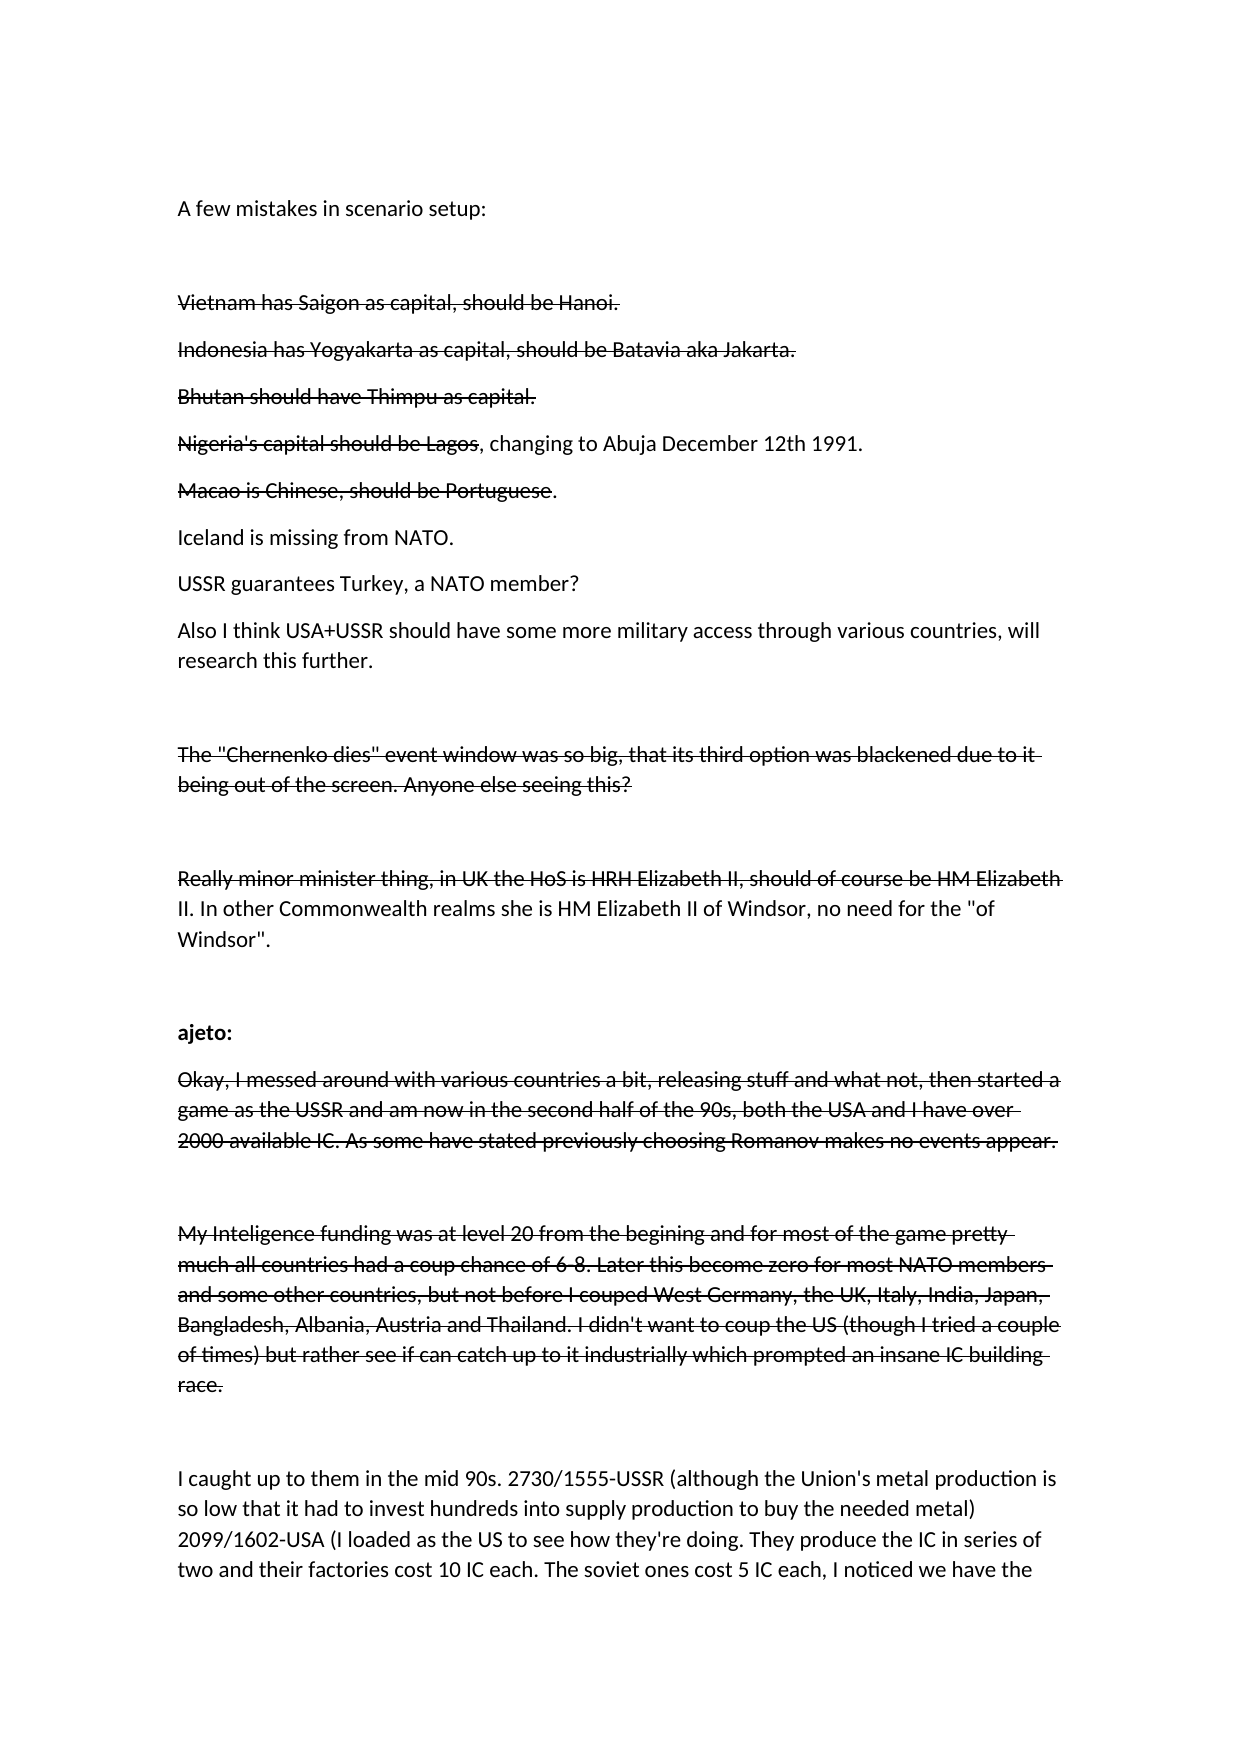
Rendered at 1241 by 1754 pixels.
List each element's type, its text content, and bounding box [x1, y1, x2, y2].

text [177, 1464, 1063, 1583]
text ajeto: [177, 1018, 1063, 1046]
text Vietnam has Saigon as capital, should be Hanoi. [177, 288, 1063, 316]
text Macao is Chinese, should be Portuguese. [177, 476, 1063, 504]
text A few mistakes in scenario setup: [177, 194, 1063, 222]
text Really minor minister thing, in UK the HoS is HRH Elizabeth II, should of course be HM Elizabeth II. In other Commonwealth realms she is HM Elizabeth II of Windsor, no need for the "of Windsor". [177, 881, 1063, 953]
text Indonesia has Yogyakarta as capital, should be Batavia aka Jakarta. [177, 335, 1063, 363]
text My Inteligence funding was at level 20 from the begining and for most of the game pretty much all countries had a coup chance of 6-8. Later this become zero for most NATO members and some other countries, but not before I couped West Germany, the UK, Italy, India, Japan, Bangladesh, Albania, Austria and Thailand. I didn't want to coup the US (though I tried a couple of times) but rather see if can catch up to it industrially which prompted an insane IC building race. [177, 1219, 1063, 1398]
text USSR guarantees Turkey, a NATO member? [177, 569, 1063, 597]
text Okay, I messed around with various countries a bit, releasing stuff and what not, then started a game as the USSR and am now in the second half of the 90s, both the USA and I have over 2000 available IC. As some have stated previously choosing Romanov makes no events appear. [177, 1065, 1063, 1154]
text Bhutan should have Thimpu as capital. [177, 382, 1063, 410]
text Really minor minister thing, in UK the HoS is HRH Elizabeth II, should of course be HM Elizabeth II. In other Commonwealth realms she is HM Elizabeth II of Windsor, no need for the "of Windsor". [177, 864, 1063, 880]
text Iceland is missing from NATO. [177, 523, 1063, 551]
text The "Chernenko dies" event window was so big, that its third option was blackened due to it being out of the screen. Anyone else seeing this? [177, 740, 1063, 798]
text Also I think USA+USSR should have some more military access through various countries, will research this further. [177, 616, 1063, 674]
text Nigeria's capital should be Lagos, changing to Abuja December 12th 1991. [177, 429, 1063, 457]
